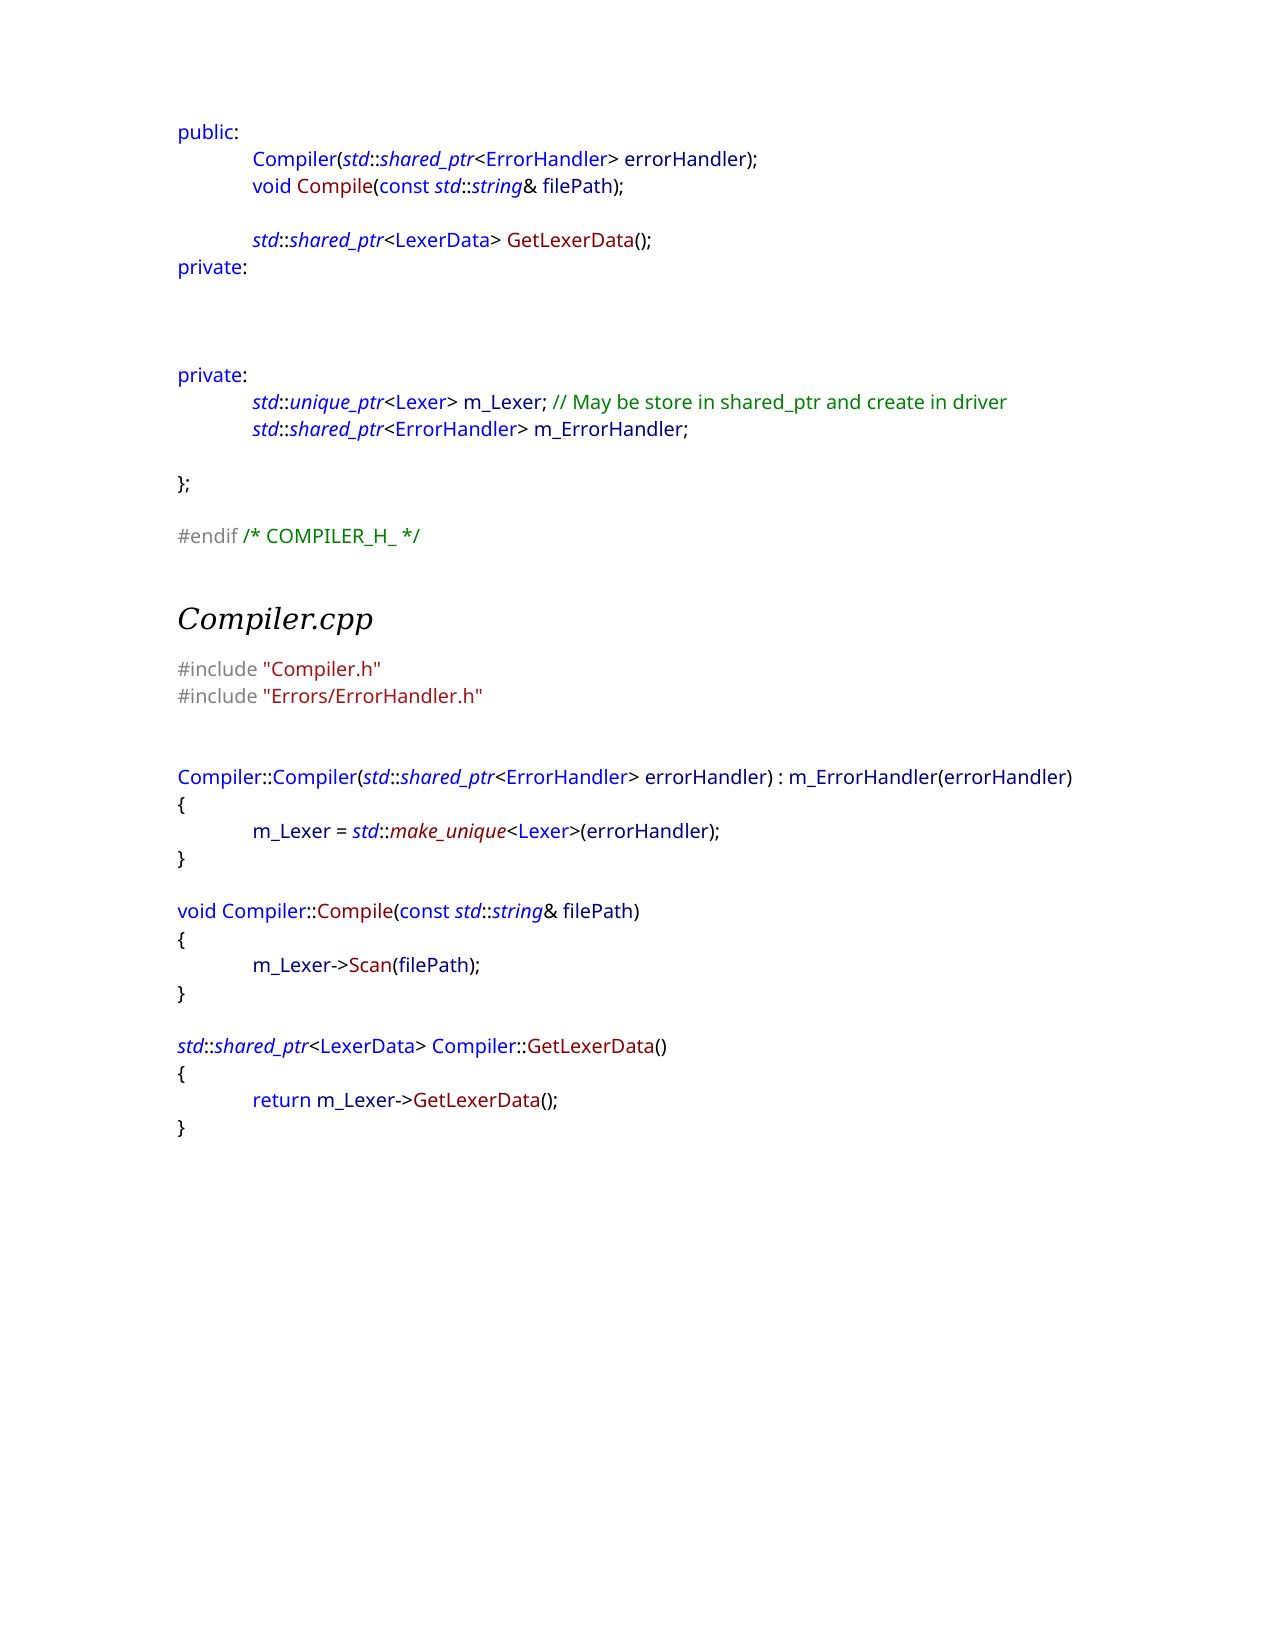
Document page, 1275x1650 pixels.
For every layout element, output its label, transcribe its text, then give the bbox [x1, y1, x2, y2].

text m_Lexer->Scan(filePath); [177, 952, 1186, 979]
text } [177, 844, 1186, 871]
text { [177, 790, 1186, 817]
text }; [177, 469, 1186, 496]
text void Compiler::Compile(const std::string& filePath) [177, 898, 1186, 925]
text Compiler::Compiler(std::shared_ptr<ErrorHandler> errorHandler) : m_ErrorHandler(errorHandler) [177, 763, 1186, 790]
text void Compile(const std::string& filePath); [177, 172, 1186, 199]
text std::unique_ptr<Lexer> m_Lexer; // May be store in shared_ptr and create in driver [177, 388, 1186, 415]
text } [177, 979, 1186, 1006]
text #endif /* COMPILER_H_ */ [177, 523, 1186, 550]
text return m_Lexer->GetLexerData(); [177, 1087, 1186, 1114]
text private: [177, 253, 1186, 280]
text m_Lexer = std::make_unique<Lexer>(errorHandler); [177, 817, 1186, 844]
text Compiler.cpp [177, 602, 1186, 636]
text #include "Compiler.h" [177, 655, 1186, 682]
text private: [177, 361, 1186, 388]
text std::shared_ptr<LexerData> GetLexerData(); [177, 226, 1186, 253]
text std::shared_ptr<ErrorHandler> m_ErrorHandler; [177, 415, 1186, 442]
text { [177, 1060, 1186, 1087]
text Compiler(std::shared_ptr<ErrorHandler> errorHandler); [177, 145, 1186, 172]
text #include "Errors/ErrorHandler.h" [177, 682, 1186, 709]
text } [177, 1114, 1186, 1141]
text { [177, 925, 1186, 952]
text std::shared_ptr<LexerData> Compiler::GetLexerData() [177, 1033, 1186, 1060]
text public: [177, 118, 1186, 145]
